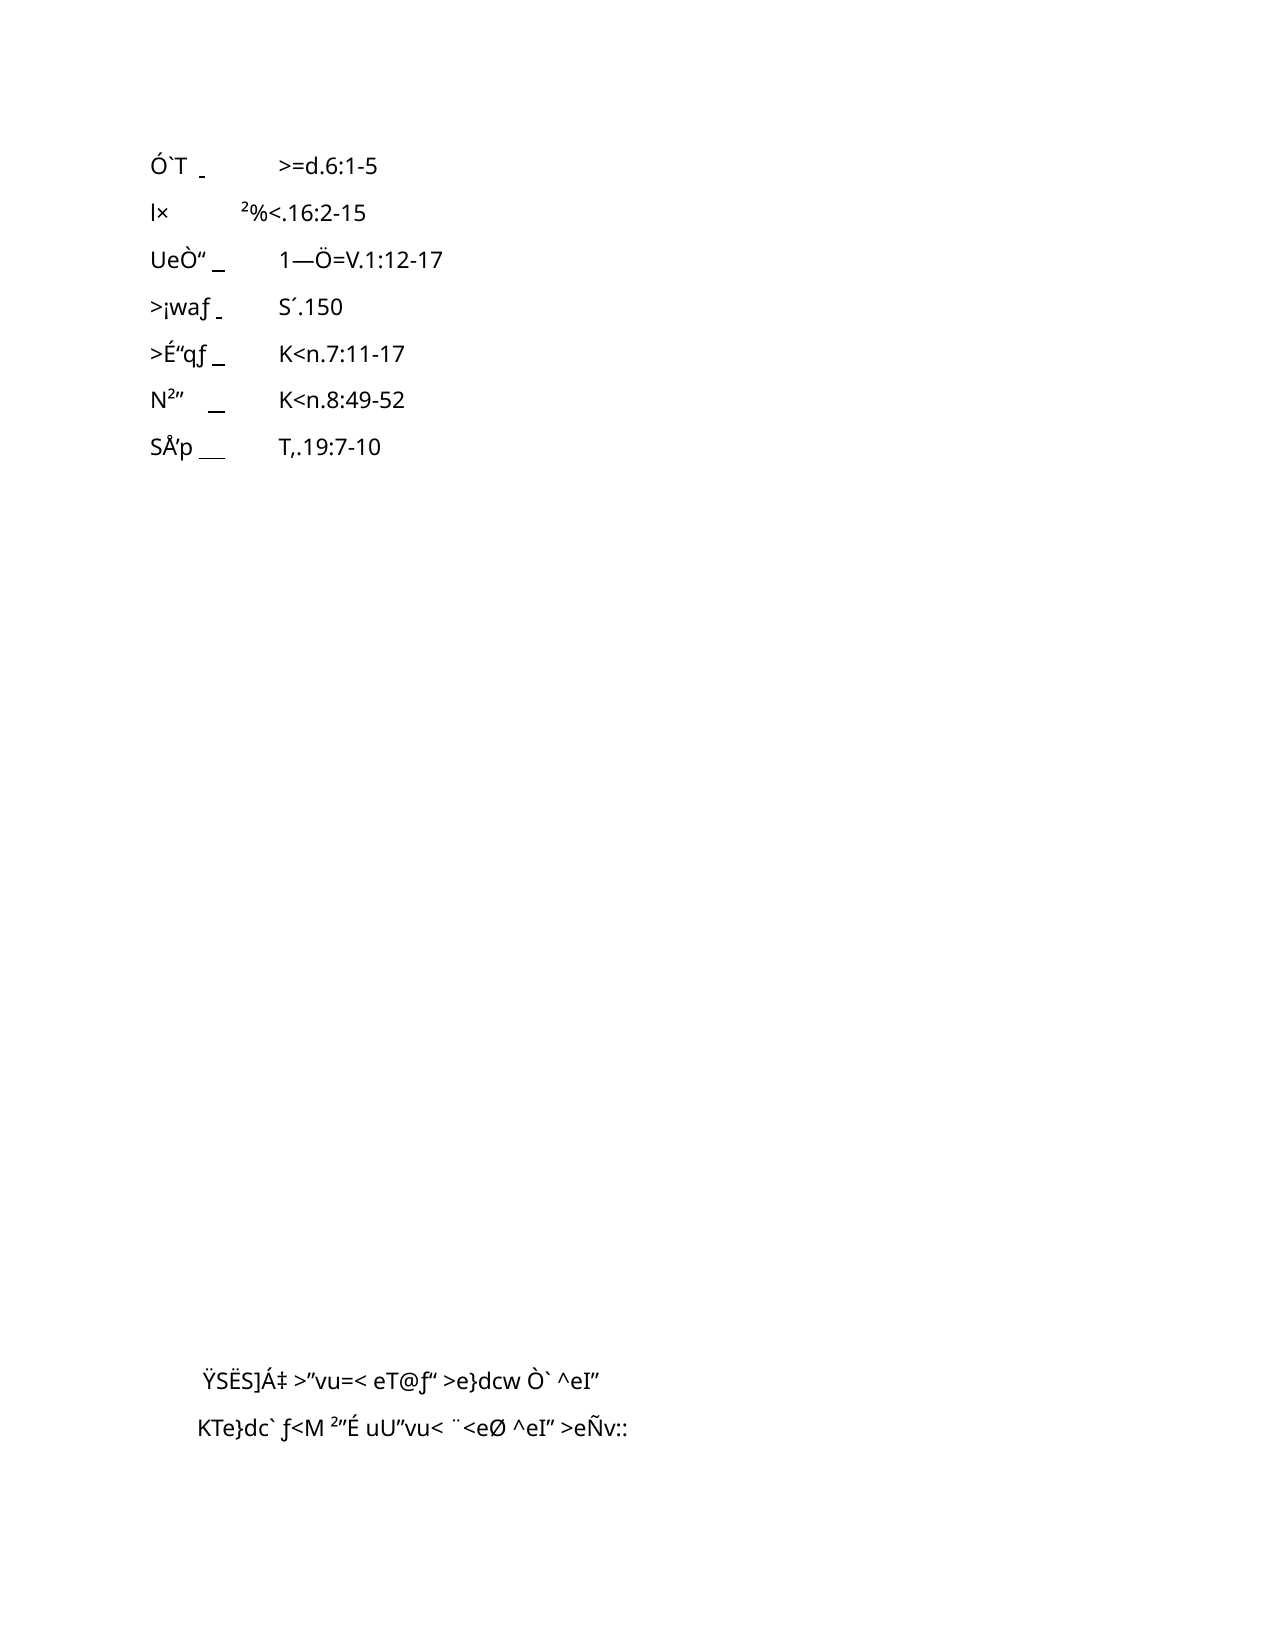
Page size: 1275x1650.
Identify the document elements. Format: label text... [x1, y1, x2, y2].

text >É“qƒ K<n.7:11-17 [150, 337, 1125, 369]
text SÅ’p T,.19:7-10 [150, 431, 1125, 462]
text UeÒ“ 1—Ö=V.1:12-17 [150, 244, 1125, 275]
text N²” K<n.8:49-52 [150, 384, 1125, 416]
text >¡waƒ S´.150 [150, 291, 1125, 322]
text ŸSËS]Á­‡ >”vu=­< eT@ƒ“ >e}dcw Ò` ^eI” [150, 1365, 1125, 1396]
text Ó`T >=d.6:1-5 [150, 150, 1125, 181]
text KTe}dc` ƒ<M ²”É uU”vu< ¨<eØ ^eI” >eÑv:: [150, 1412, 1125, 1443]
text l× ²%<.16:2-15 [150, 197, 1125, 228]
